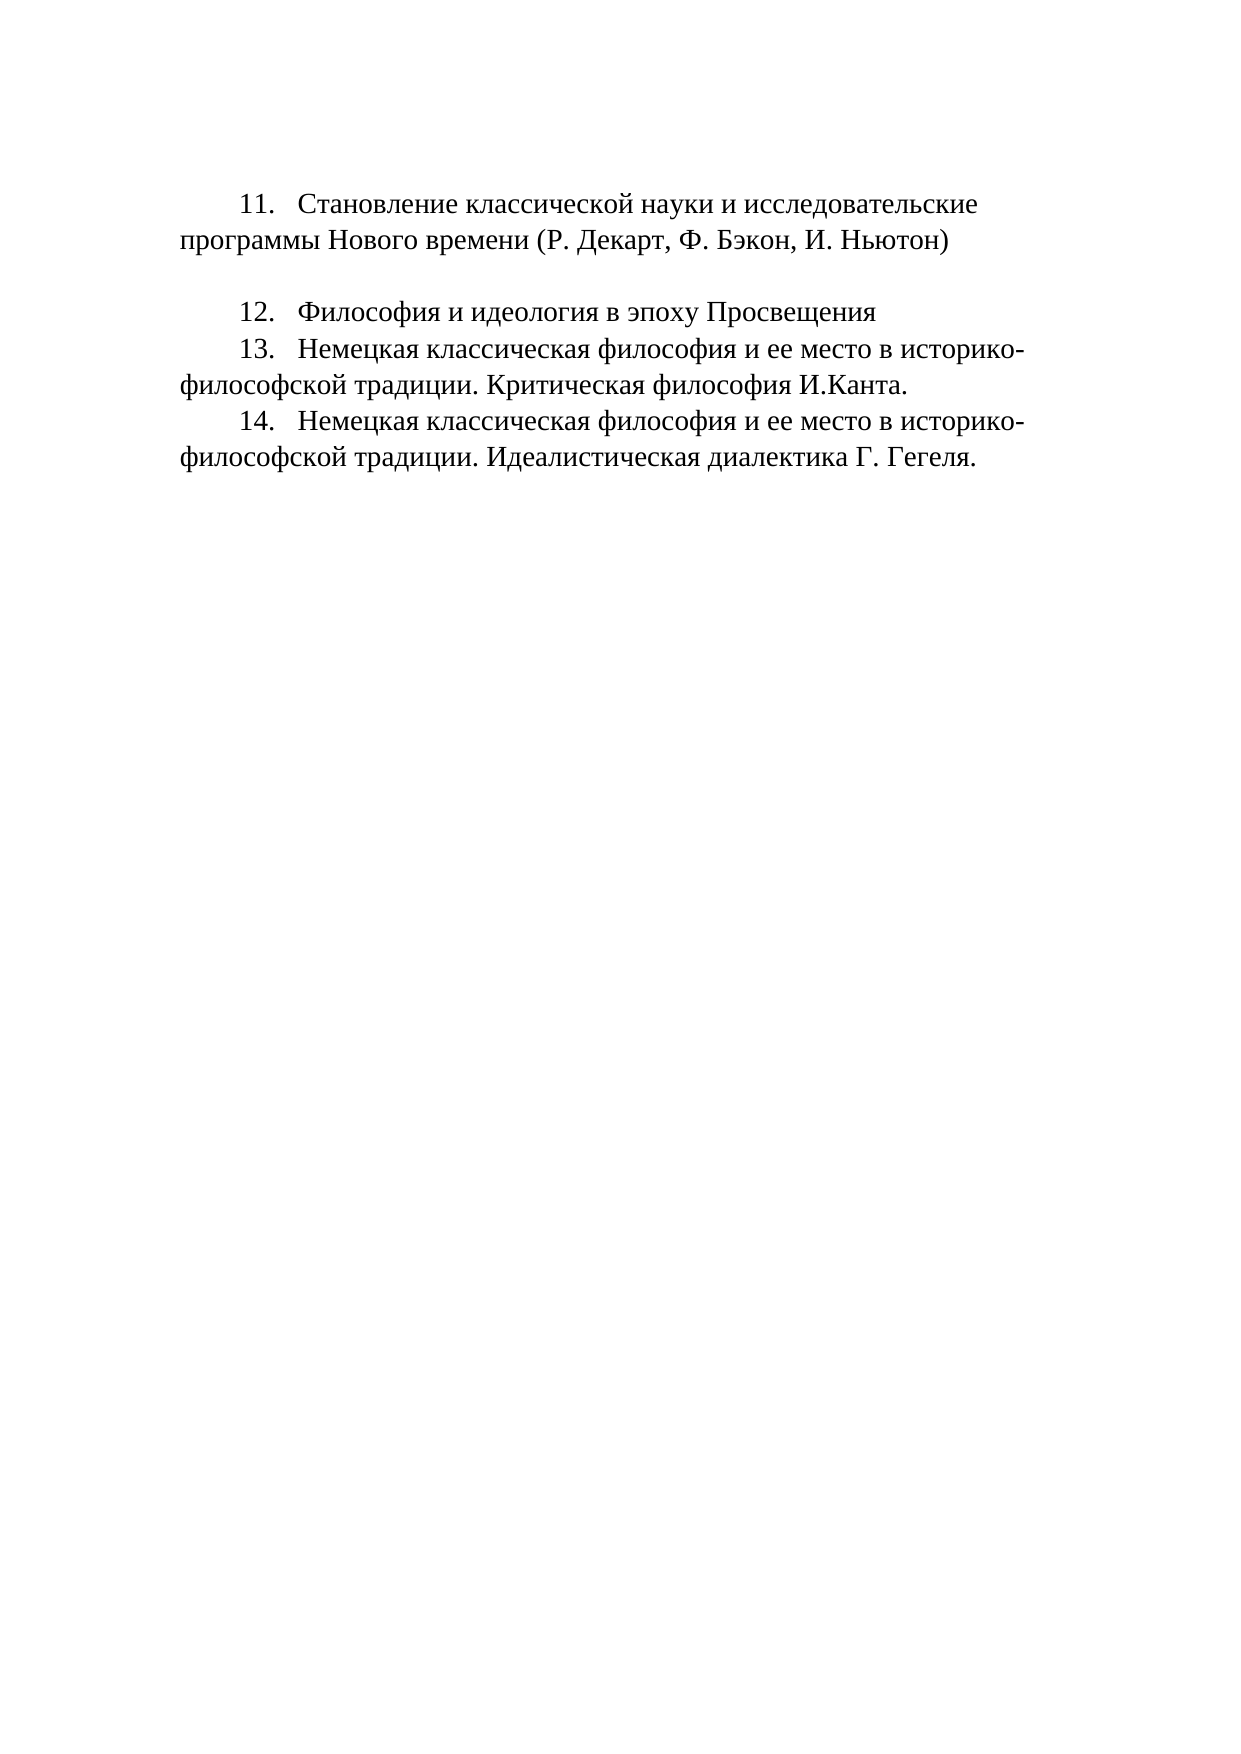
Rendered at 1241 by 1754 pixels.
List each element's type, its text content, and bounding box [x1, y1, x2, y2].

list Становление классической науки и исследовательские программы Нового времени (Р. Декарт, Ф. Бэкон, И. Ньютон) [179, 186, 1090, 256]
list Философия и идеология в эпоху Просвещения [179, 294, 1090, 328]
list Немецкая классическая философия и ее место в историко-философской традиции. Идеалистическая диалектика Г. Гегеля. [179, 403, 1090, 473]
list Немецкая классическая философия и ее место в историко-философской традиции. Критическая философия И.Канта. [179, 331, 1090, 400]
